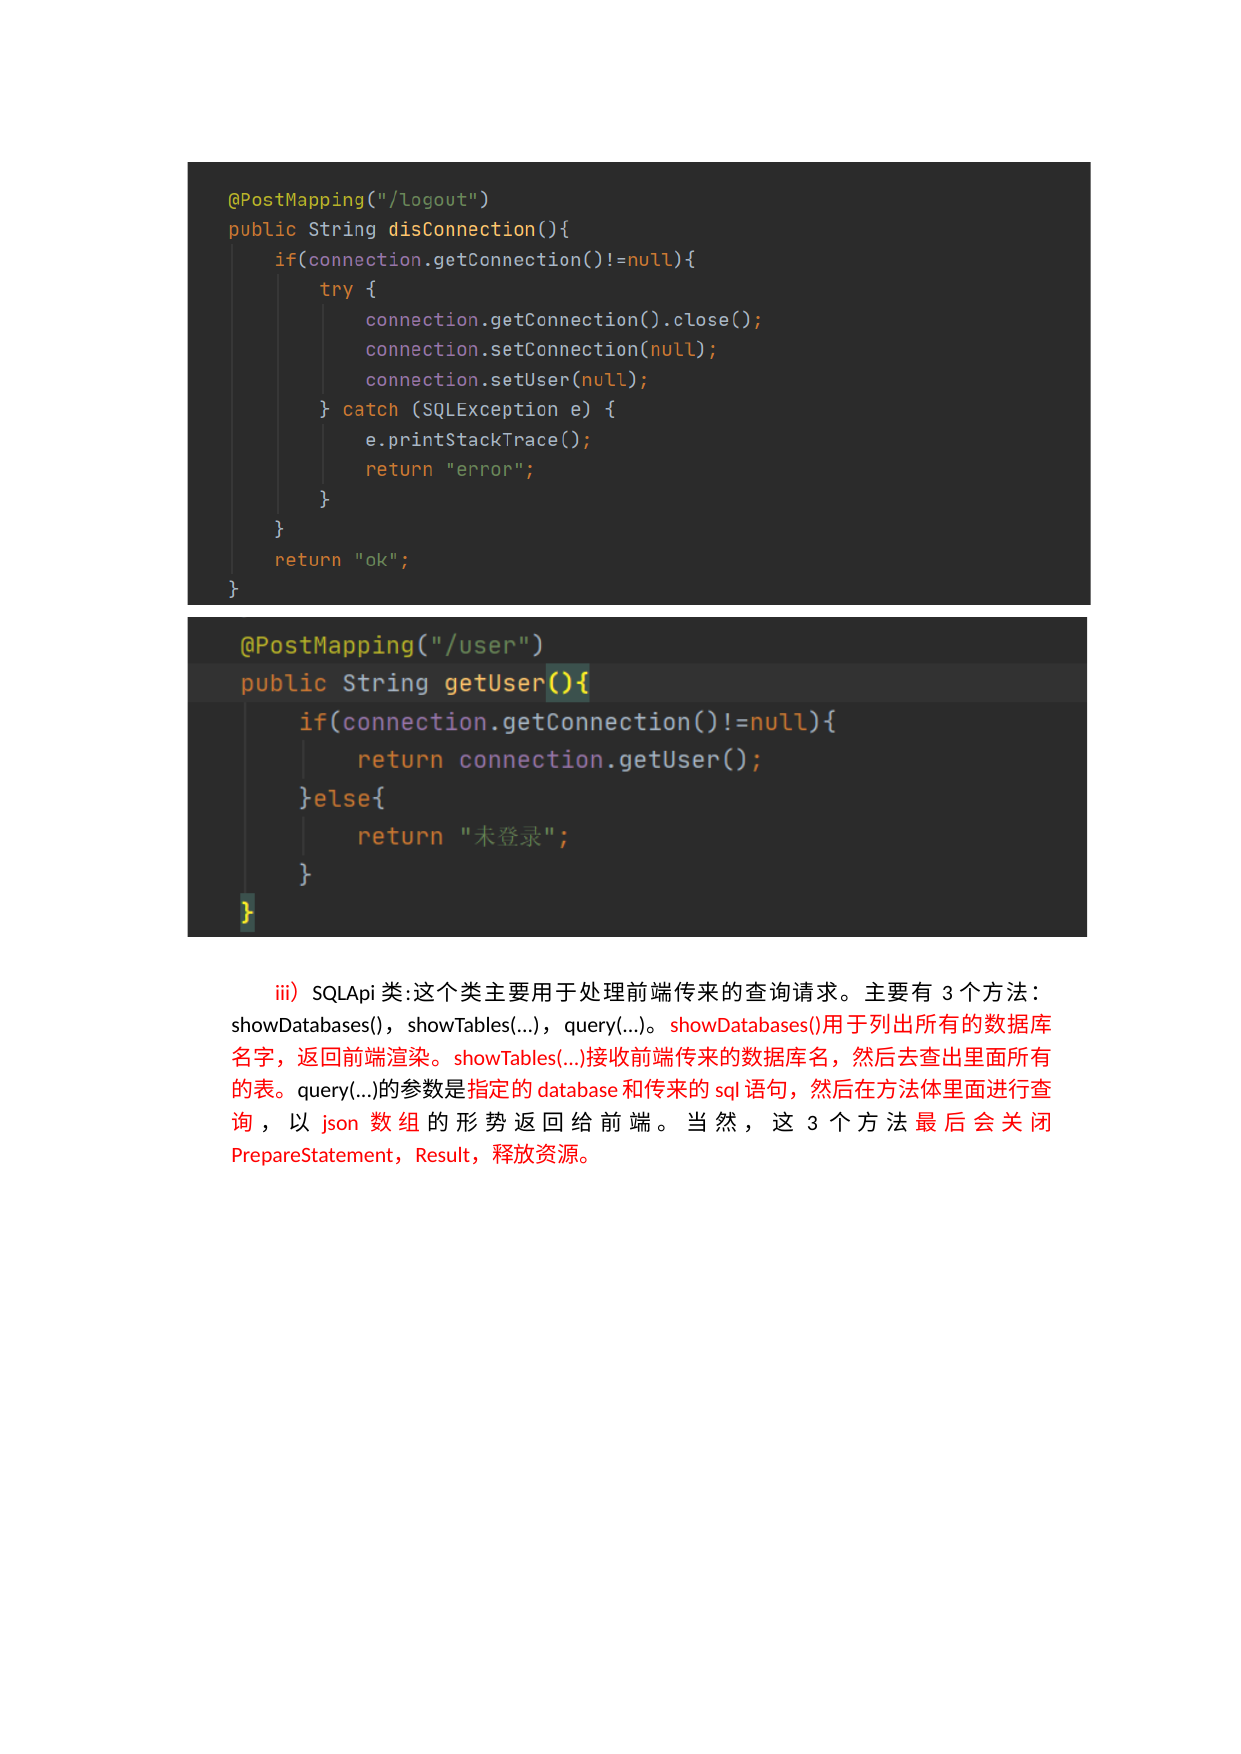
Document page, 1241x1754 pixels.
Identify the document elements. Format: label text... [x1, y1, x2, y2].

picture [187, 162, 1091, 605]
picture [187, 617, 1088, 937]
list SQLApi类:这个类主要用于处理前端传来的查询请求。主要有3个方法：showDatabases()，showTables(...)，query(...)。showDatabases()用于列出所有的数据库名字，返回前端渲染。showTables(...)接收前端传来的数据库名，然后去查出里面所有的表。query(...)的参数是指定的database和传来的sql语句，然后在方法体里面进行查询，以json数组的形势返回给前端。当然，这3个方法最后会关闭PrepareStatement，Result，释放资源。 [231, 974, 1053, 1169]
